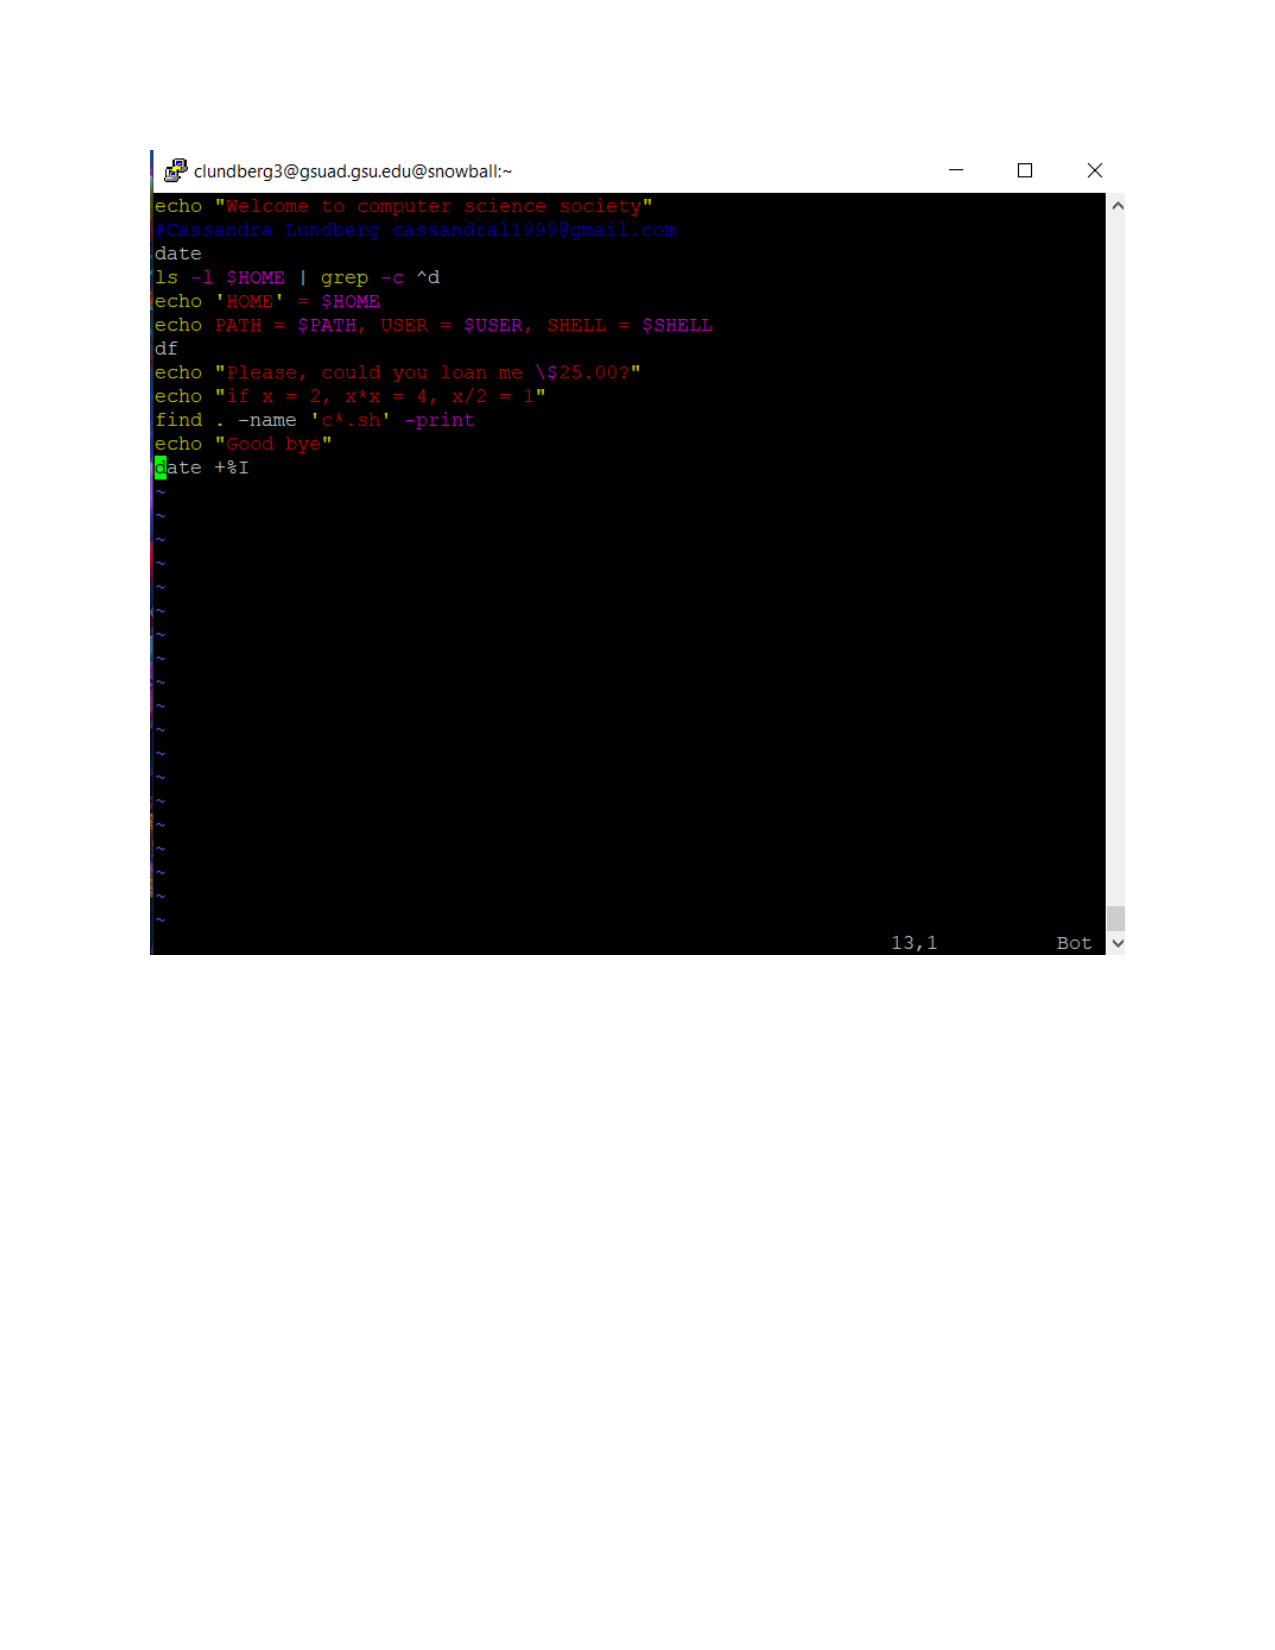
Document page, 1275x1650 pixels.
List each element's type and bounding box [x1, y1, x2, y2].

picture [150, 150, 1125, 955]
